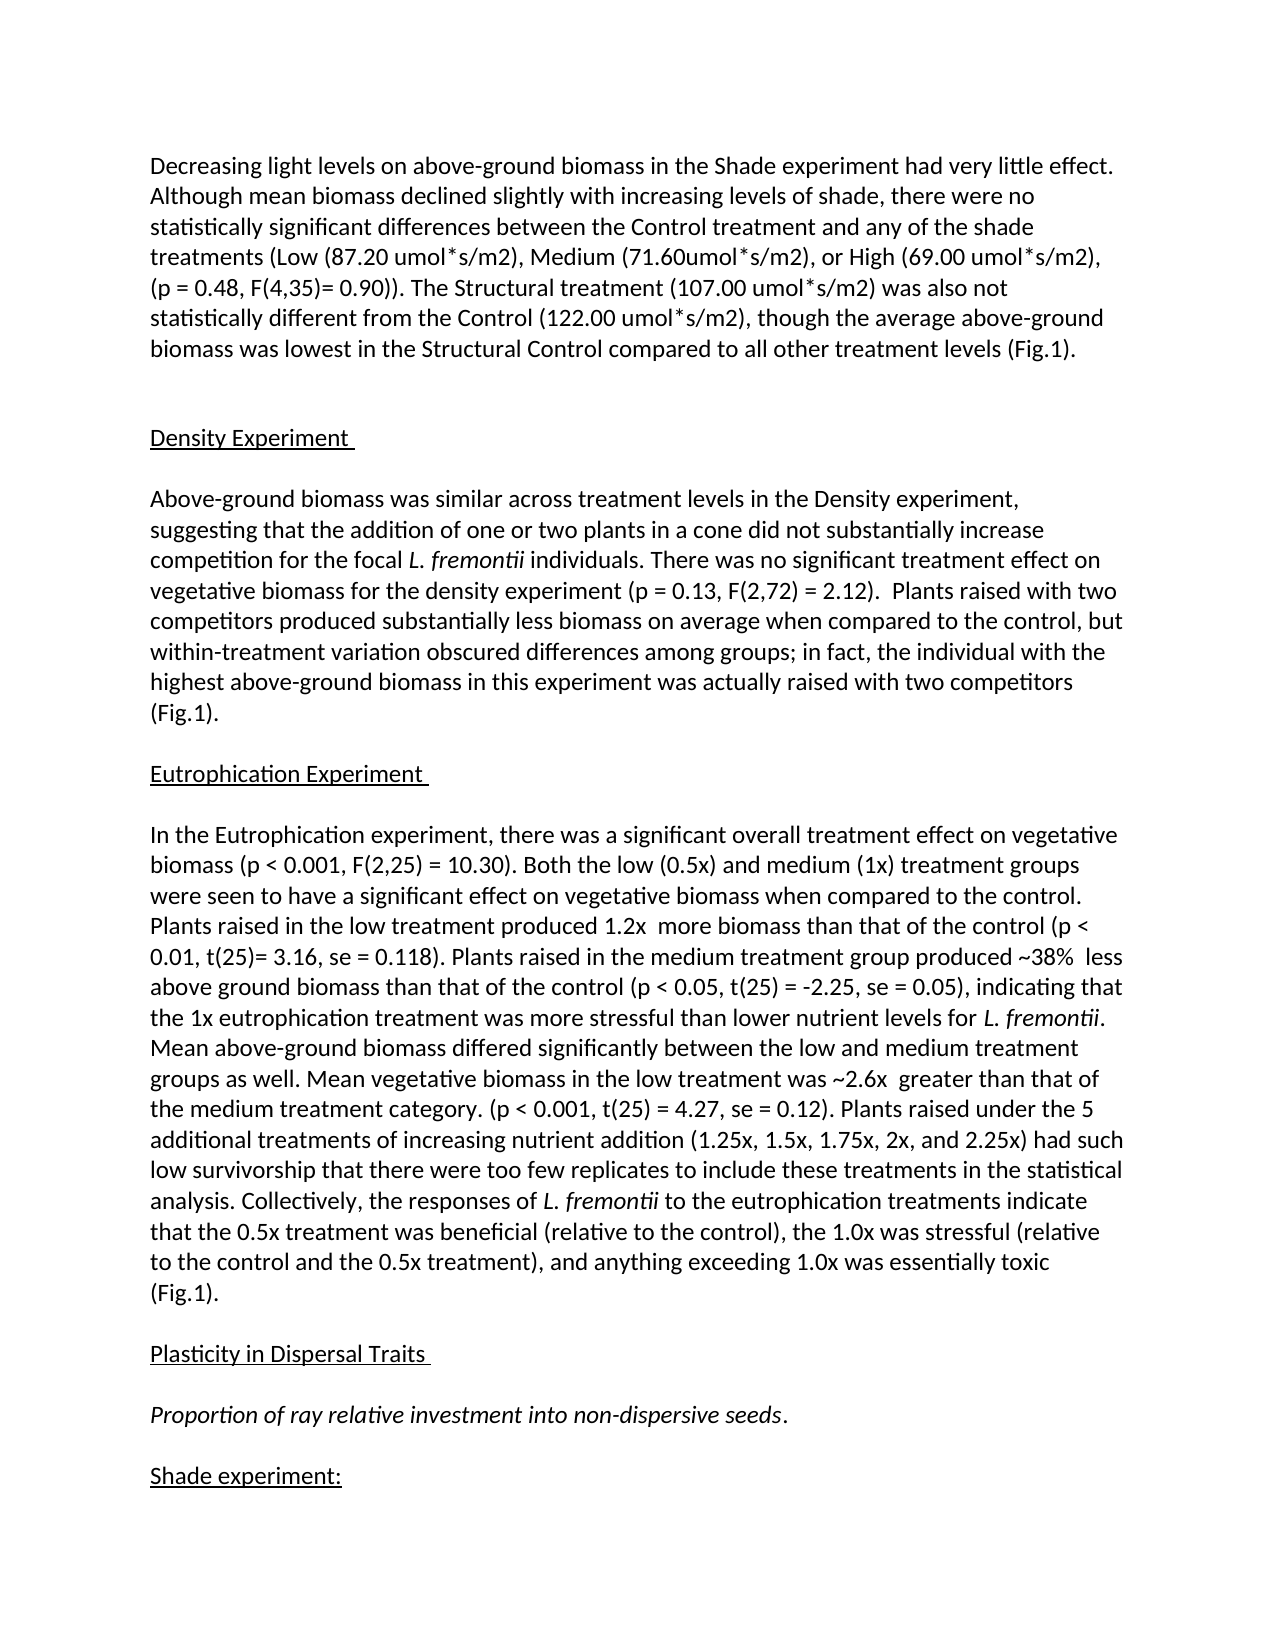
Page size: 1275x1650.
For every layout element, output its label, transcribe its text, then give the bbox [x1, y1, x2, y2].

text Shade experiment: [150, 1460, 1125, 1490]
text Proportion of ray relative investment into non-dispersive seeds. [150, 1399, 1125, 1429]
text Plasticity in Dispersal Traits [150, 1338, 1125, 1368]
text Density Experiment [150, 422, 1125, 453]
text Eutrophication Experiment [150, 758, 1125, 788]
text In the Eutrophication experiment, there was a significant overall treatment effect on vegetative biomass (p < 0.001, F(2,25) = 10.30). Both the low (0.5x) and medium (1x) treatment groups were seen to have a significant effect on vegetative biomass when compared to the control. Plants raised in the low treatment produced 1.2x more biomass than that of the control (p < 0.01, t(25)= 3.16, se = 0.118). Plants raised in the medium treatment group produced ~38% less above ground biomass than that of the control (p < 0.05, t(25) = -2.25, se = 0.05), indicating that the 1x eutrophication treatment was more stressful than lower nutrient levels for L. fremontii. Mean above-ground biomass differed significantly between the low and medium treatment groups as well. Mean vegetative biomass in the low treatment was ~2.6x greater than that of the medium treatment category. (p < 0.001, t(25) = 4.27, se = 0.12). Plants raised under the 5 additional treatments of increasing nutrient addition (1.25x, 1.5x, 1.75x, 2x, and 2.25x) had such low survivorship that there were too few replicates to include these treatments in the statistical analysis. Collectively, the responses of L. fremontii to the eutrophication treatments indicate that the 0.5x treatment was beneficial (relative to the control), the 1.0x was stressful (relative to the control and the 0.5x treatment), and anything exceeding 1.0x was essentially toxic (Fig.1). [150, 819, 1125, 1307]
text Above-ground biomass was similar across treatment levels in the Density experiment, suggesting that the addition of one or two plants in a cone did not substantially increase competition for the focal L. fremontii individuals. There was no significant treatment effect on vegetative biomass for the density experiment (p = 0.13, F(2,72) = 2.12). Plants raised with two competitors produced substantially less biomass on average when compared to the control, but within-treatment variation obscured differences among groups; in fact, the individual with the highest above-ground biomass in this experiment was actually raised with two competitors (Fig.1). [150, 483, 1125, 727]
text Decreasing light levels on above-ground biomass in the Shade experiment had very little effect. Although mean biomass declined slightly with increasing levels of shade, there were no statistically significant differences between the Control treatment and any of the shade treatments (Low (87.20 umol*s/m2), Medium (71.60umol*s/m2), or High (69.00 umol*s/m2), (p = 0.48, F(4,35)= 0.90)). The Structural treatment (107.00 umol*s/m2) was also not statistically different from the Control (122.00 umol*s/m2), though the average above-ground biomass was lowest in the Structural Control compared to all other treatment levels (Fig.1). [150, 150, 1125, 364]
